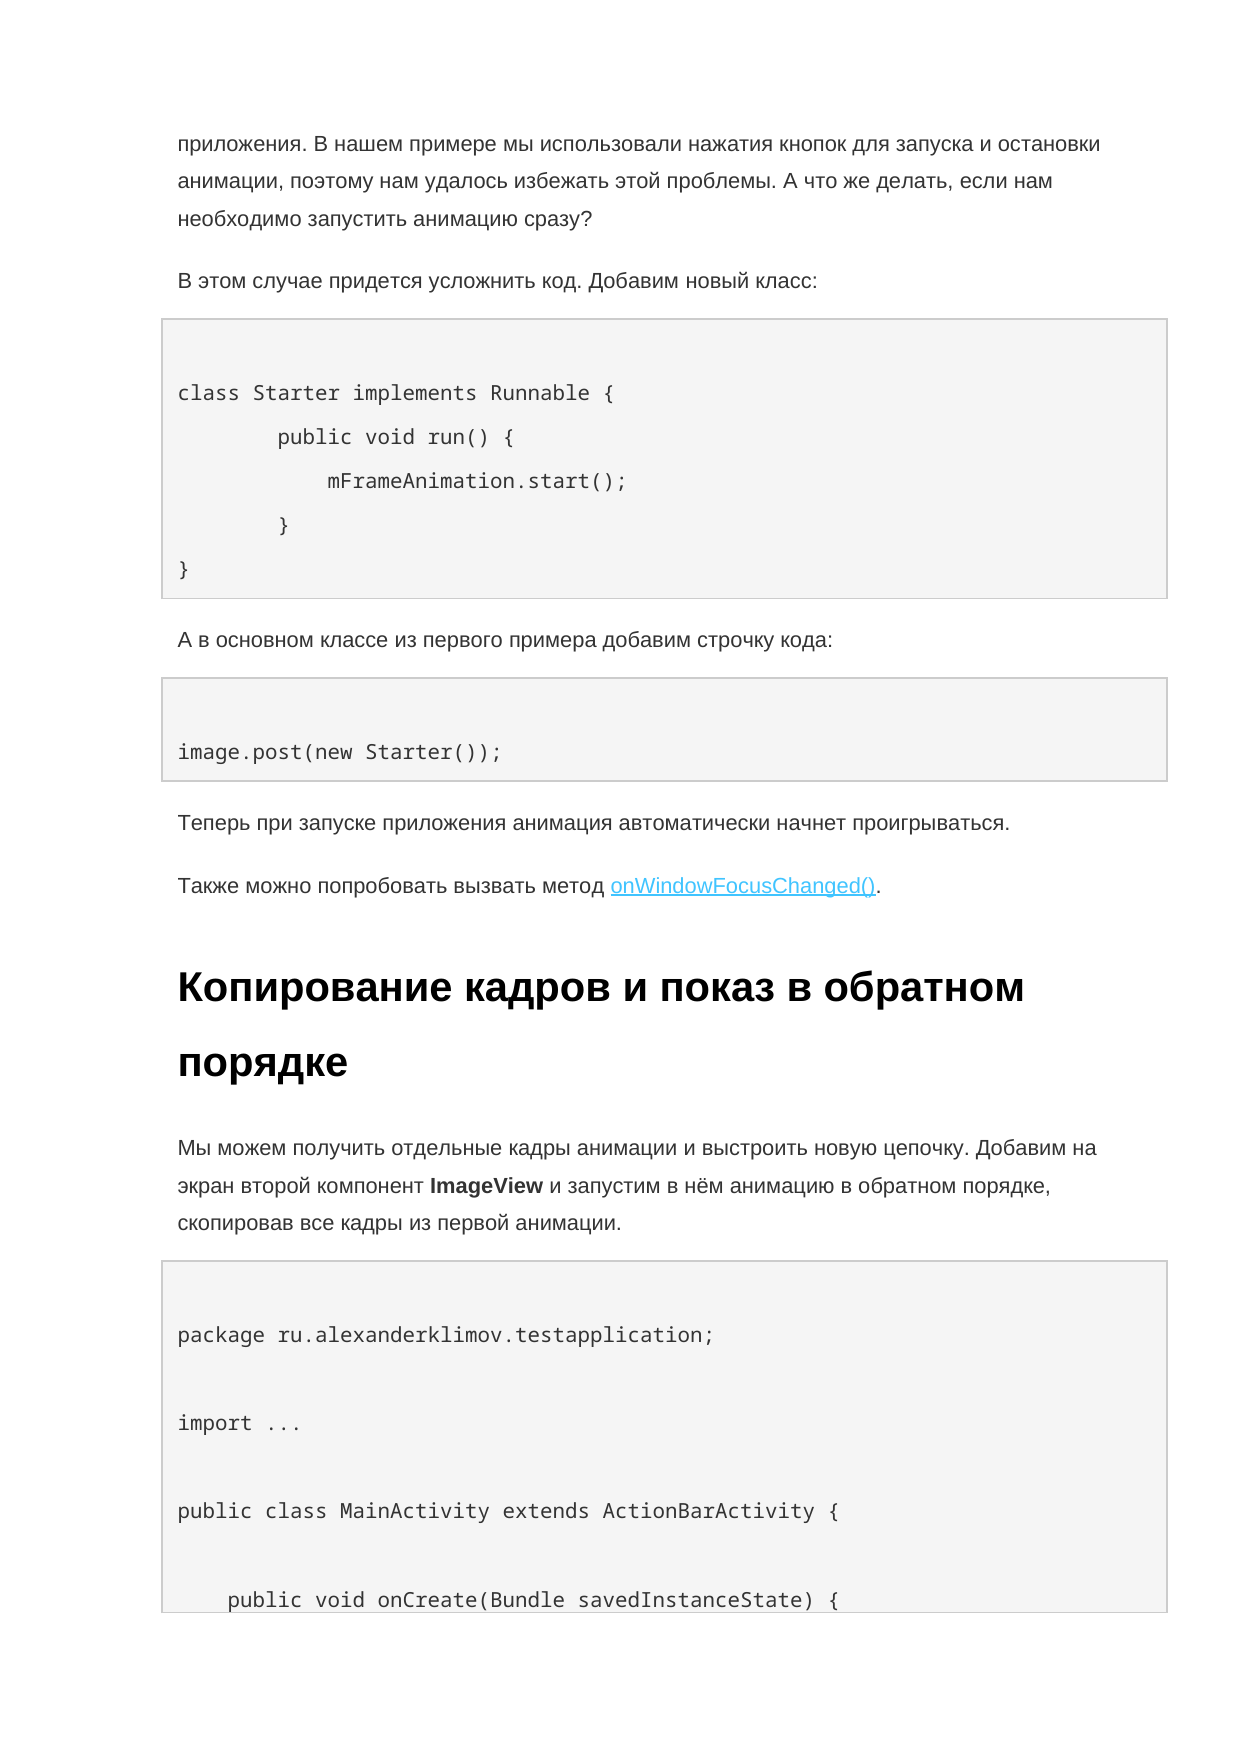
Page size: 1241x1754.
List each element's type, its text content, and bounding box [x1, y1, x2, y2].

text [177, 118, 1152, 231]
text В этом случае придется усложнить код. Добавим новый класс: [177, 256, 1152, 293]
text mFrameAnimation.start(); [163, 450, 1166, 494]
text class Starter implements Runnable { [163, 362, 1166, 406]
text Также можно попробовать вызвать метод onWindowFocusChanged(). [177, 860, 1152, 898]
text Мы можем получить отдельные кадры анимации и выстроить новую цепочку. Добавим на экран второй компонент ImageView и запустим в нём анимацию в обратном порядке, скопировав все кадры из первой анимации. [177, 1123, 1152, 1235]
text Копирование кадров и показ в обратном порядке [177, 935, 1152, 1085]
text Теперь при запуске приложения анимация автоматически начнет проигрываться. [177, 798, 1152, 835]
text public void run() { [163, 406, 1166, 450]
text public class MainActivity extends ActionBarActivity { [163, 1481, 1166, 1524]
text import ... [163, 1392, 1166, 1436]
text А в основном классе из первого примера добавим строчку кода: [177, 615, 1152, 652]
text } [163, 538, 1166, 598]
text } [163, 494, 1166, 538]
text image.post(new Starter()); [163, 721, 1166, 780]
text package ru.alexanderklimov.testapplication; [163, 1304, 1166, 1348]
text public void onCreate(Bundle savedInstanceState) { [163, 1569, 1166, 1612]
